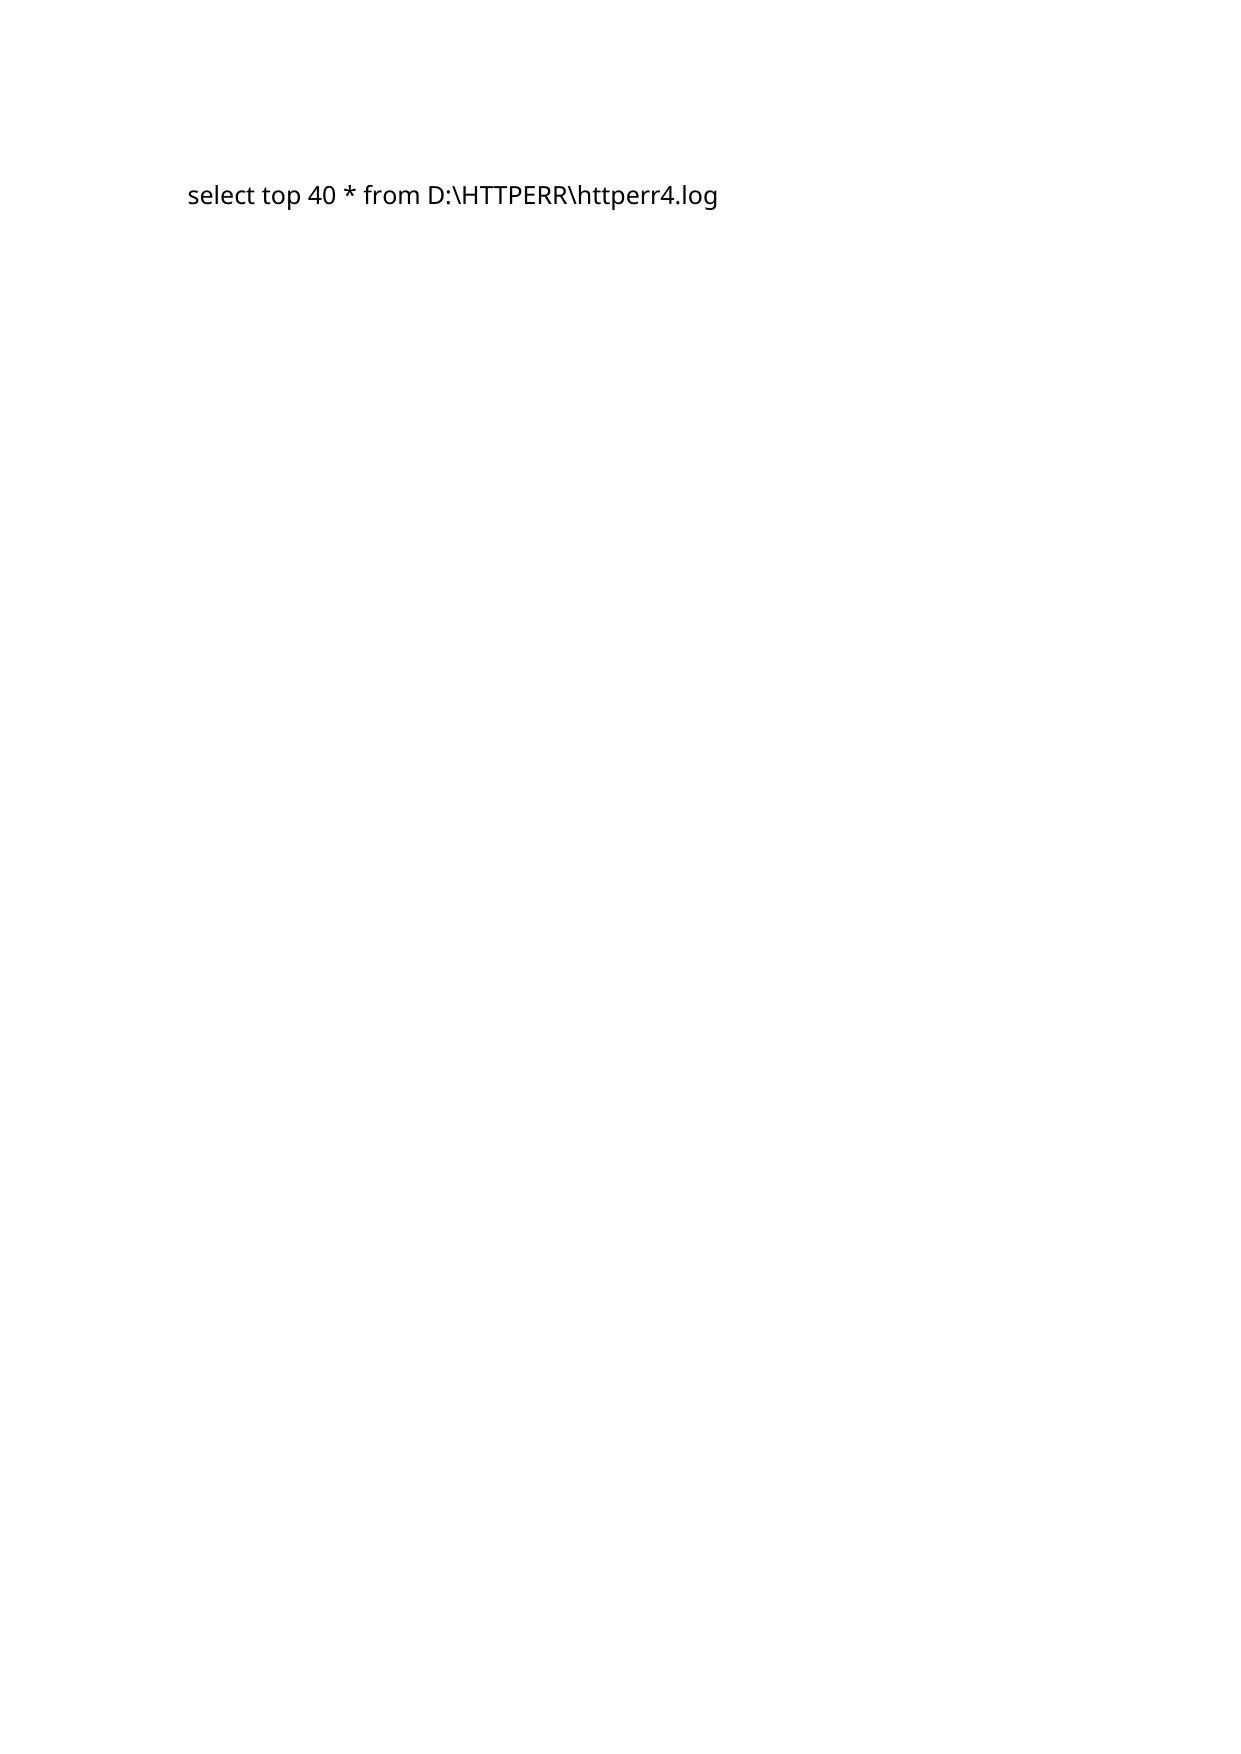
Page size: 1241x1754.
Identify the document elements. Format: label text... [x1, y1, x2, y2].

text select top 40 * from D:\HTTPERR\httperr4.log [187, 162, 1053, 227]
